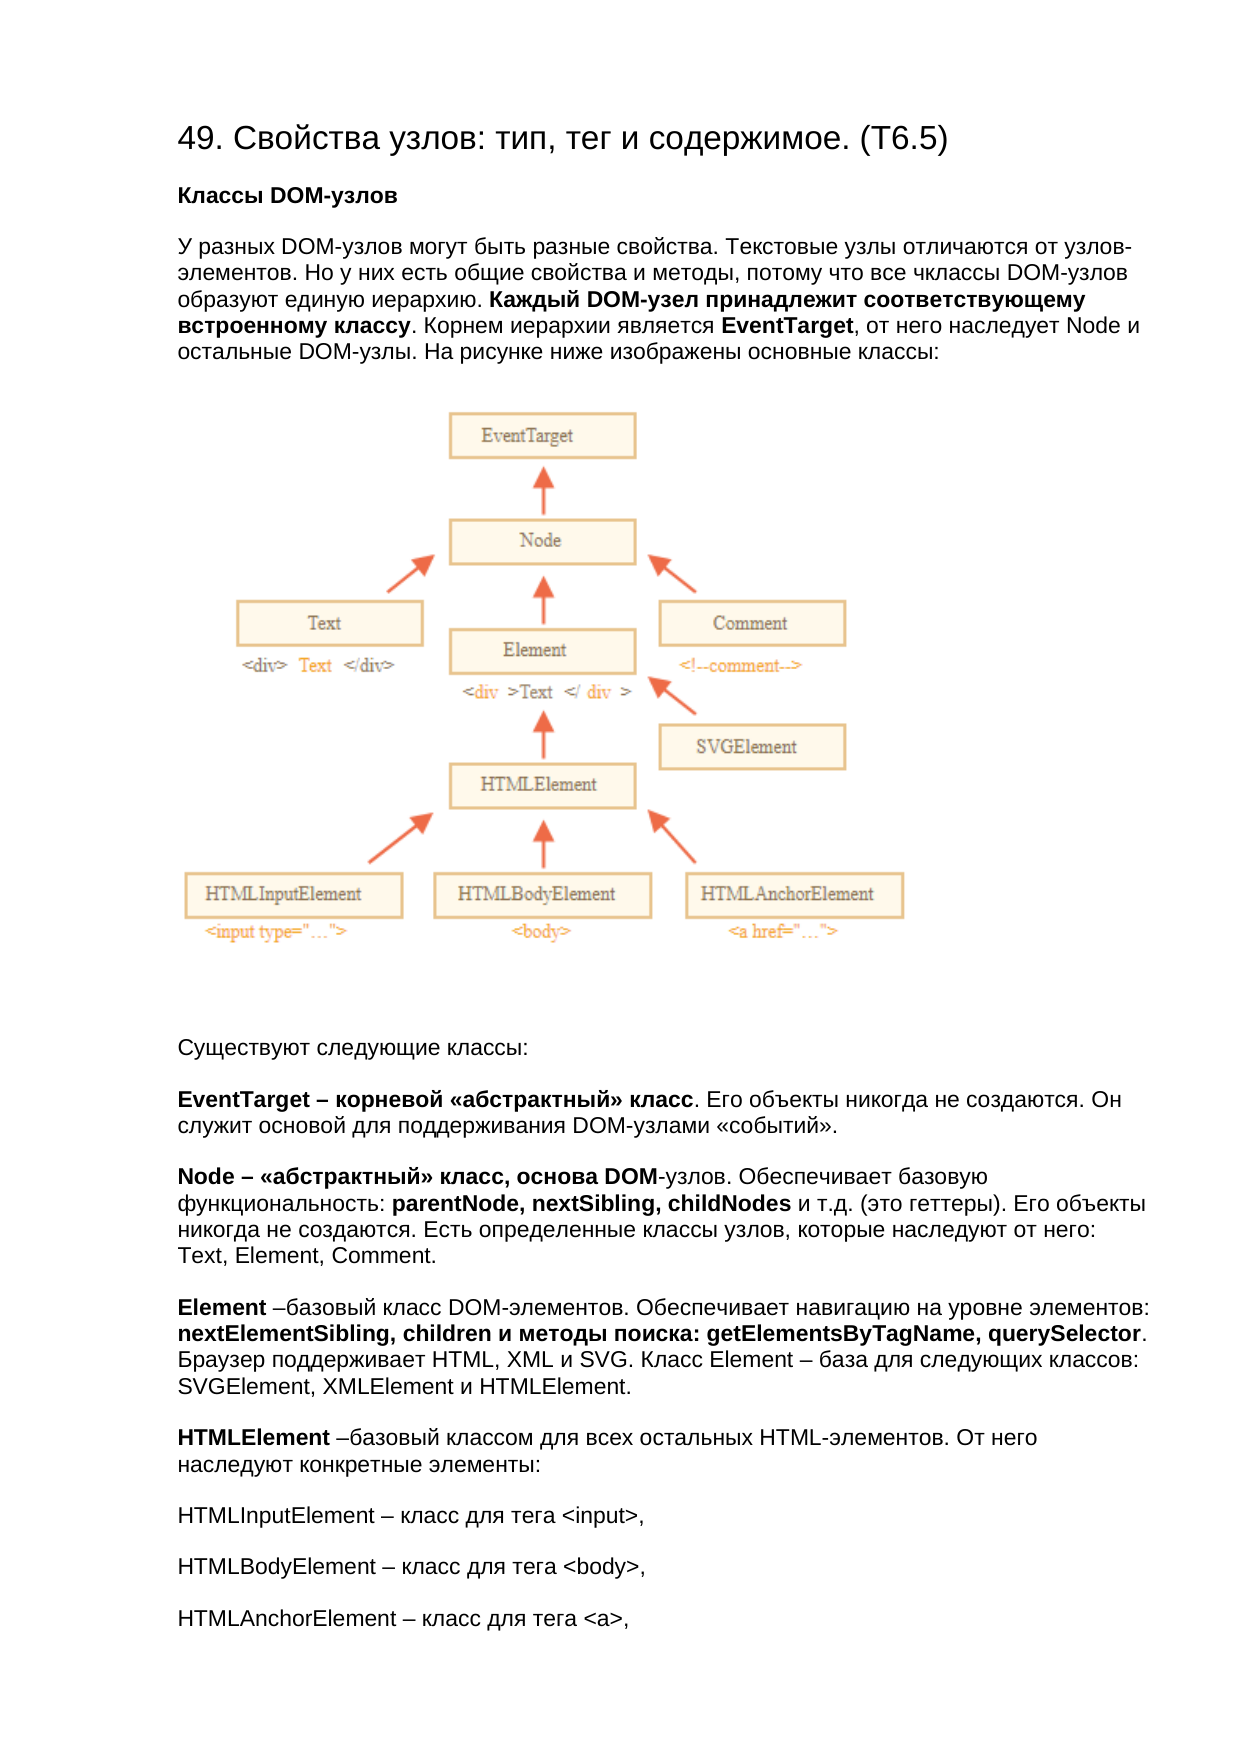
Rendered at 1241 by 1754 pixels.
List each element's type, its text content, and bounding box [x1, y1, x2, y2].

text EventTarget – корневой «абстрактный» класс. Его объекты никогда не создаются. Он служит основой для поддерживания DOM-узлами «событий». [177, 1086, 1152, 1138]
text Классы DOM-узлов [177, 182, 1152, 208]
text HTMLElement –базовый классом для всех остальных HTML-элементов. От него наследуют конкретные элементы: [177, 1424, 1152, 1477]
text Node – «абстрактный» класс, основа DOM-узлов. Обеспечивает базовую функциональность: parentNode, nextSibling, childNodes и т.д. (это геттеры). Его объекты никогда не создаются. Есть определенные классы узлов, которые наследуют от него: Text, Element, Comment. [177, 1163, 1152, 1269]
text HTMLInputElement – класс для тега <input>, [177, 1502, 1152, 1528]
text HTMLBodyElement – класс для тега <body>, [177, 1553, 1152, 1579]
picture [177, 389, 928, 1010]
text Element –базовый класс DOM-элементов. Обеспечивает навигацию на уровне элементов: nextElementSibling, children и методы поиска: getElementsByTagName, querySelector. Браузер поддерживает HTML, XML и SVG. Класс Element – база для следующих классов: SVGElement, XMLElement и HTMLElement. [177, 1294, 1152, 1399]
text У разных DOM-узлов могут быть разные свойства. Текстовые узлы отличаются от узлов-элементов. Но у них есть общие свойства и методы, потому что все чклассы DOM-узлов образуют единую иерархию. Каждый DOM-узел принадлежит соответствующему встроенному классу. Корнем иерархии является EventTarget, от него наследует Node и остальные DOM-узлы. На рисунке ниже изображены основные классы: [177, 233, 1152, 365]
text Существуют следующие классы: [177, 1034, 1152, 1061]
text 49. Свойства узлов: тип, тег и содержимое. (Т6.5) [177, 118, 1152, 157]
text HTMLAnchorElement – класс для тега <a>, [177, 1604, 1152, 1631]
